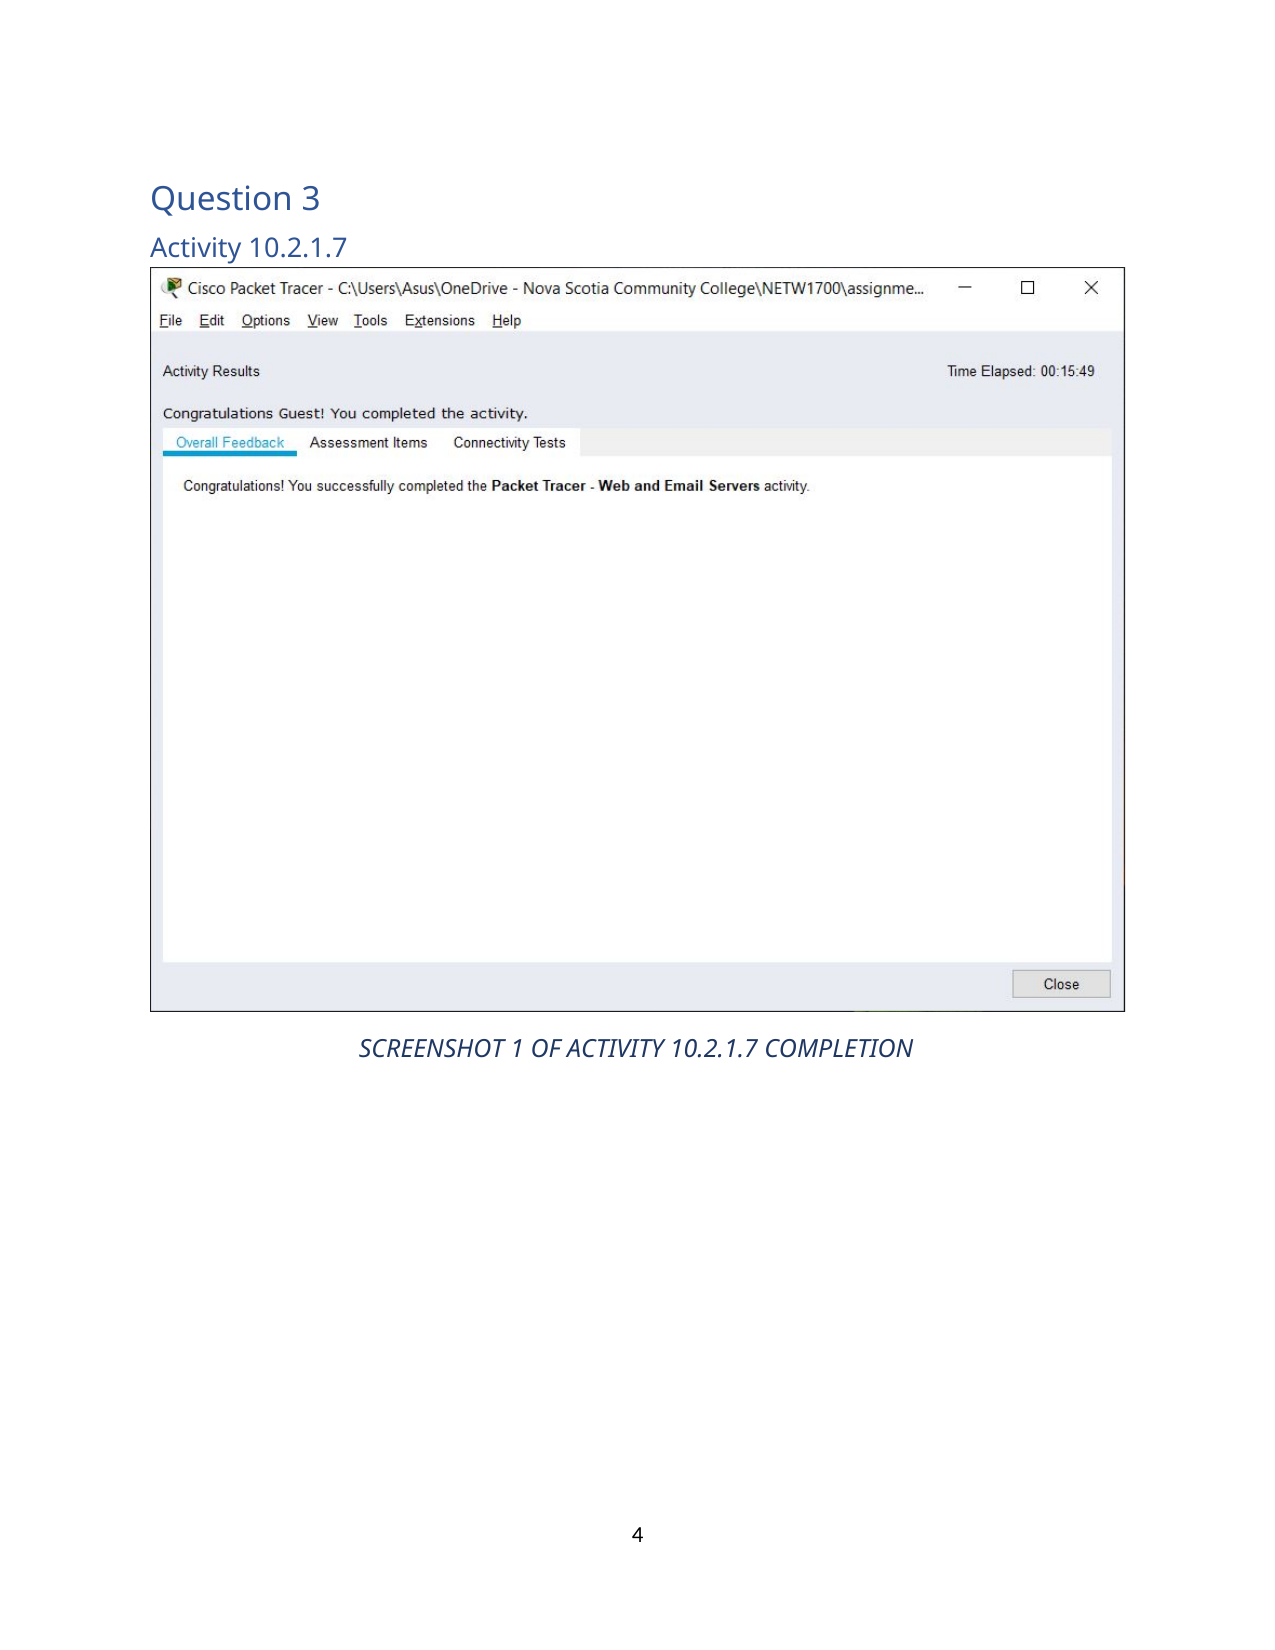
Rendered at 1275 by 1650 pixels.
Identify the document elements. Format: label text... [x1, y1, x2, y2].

picture [150, 267, 1125, 1012]
subtitle Question 3 [150, 175, 1125, 220]
subtitle SCREENSHOT 1 OF ACTIVITY 10.2.1.7 COMPLETION [150, 1031, 1125, 1065]
subtitle Activity 10.2.1.7 [150, 228, 1125, 265]
